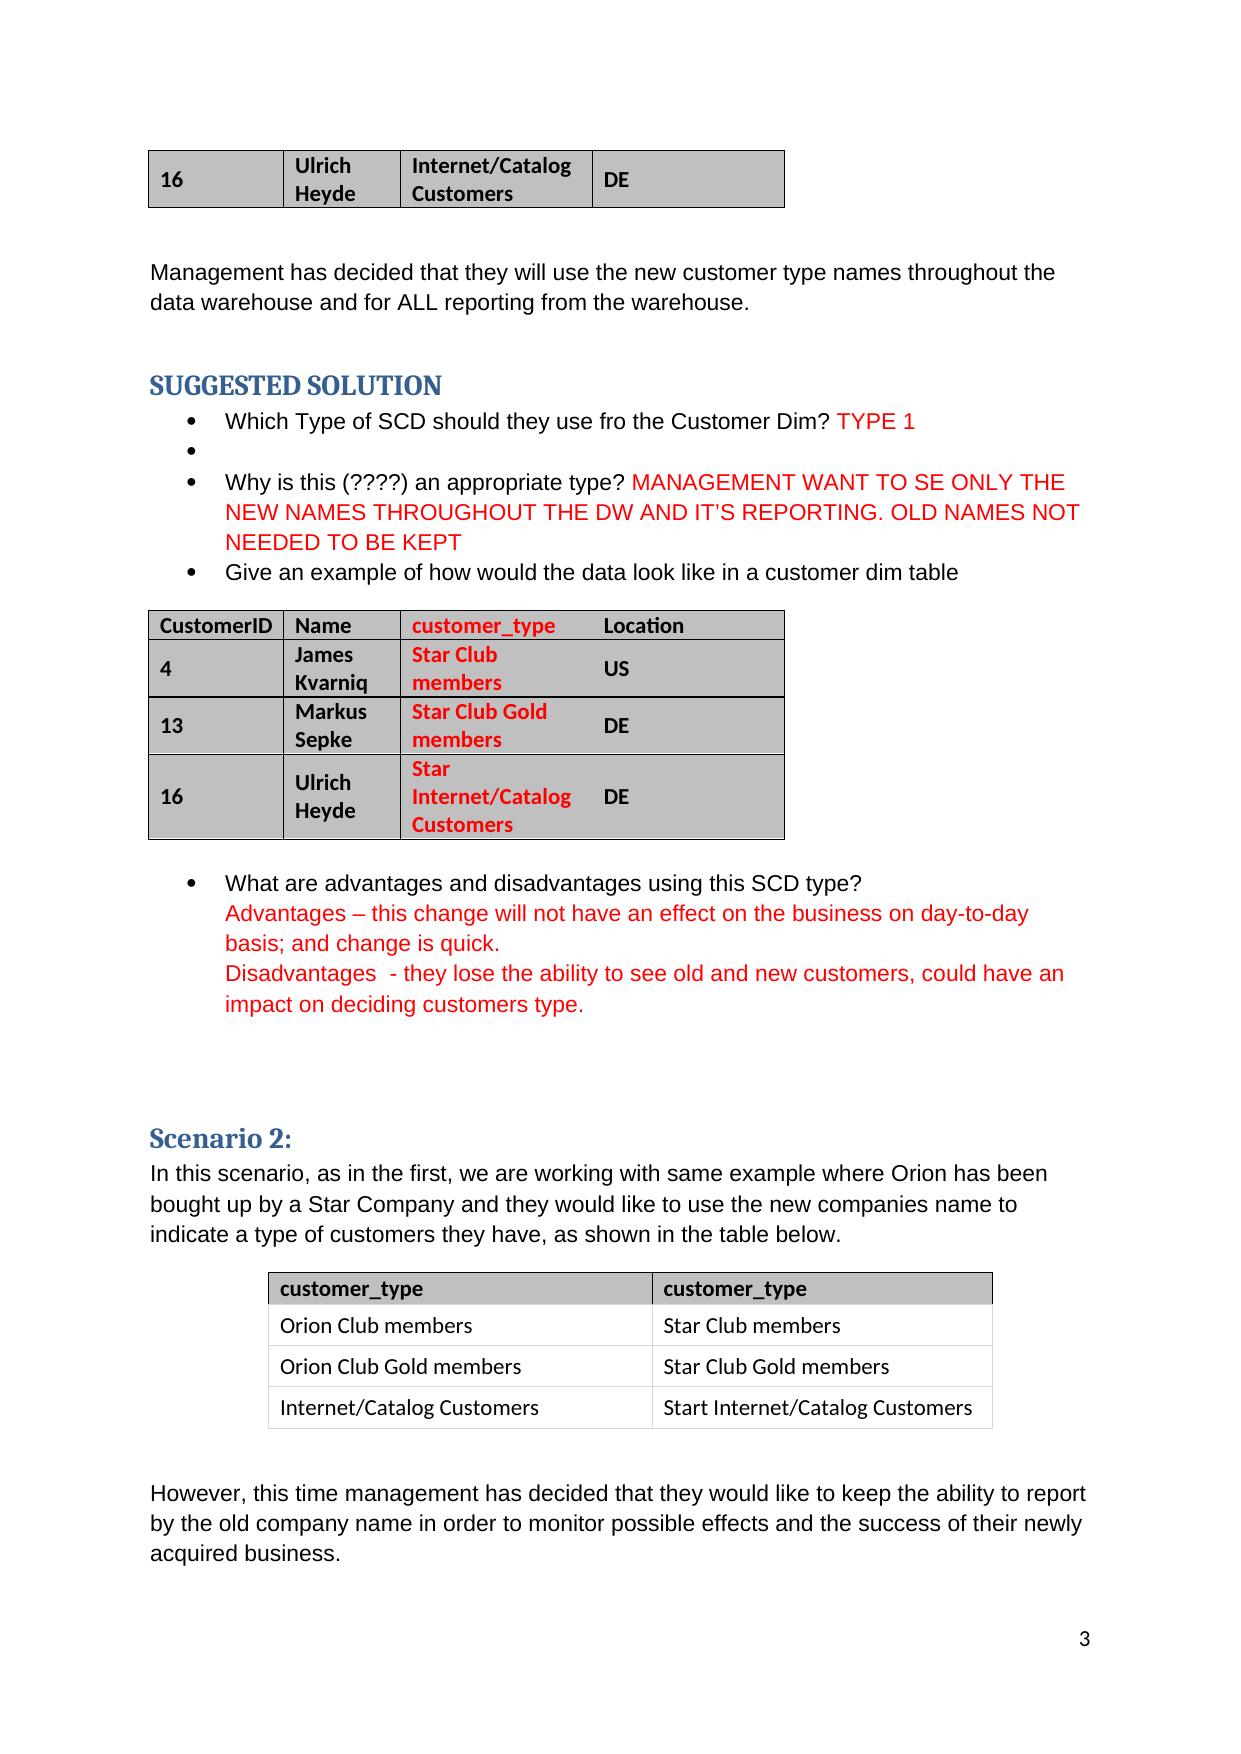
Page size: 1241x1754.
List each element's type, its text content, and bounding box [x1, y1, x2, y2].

table_header Name [284, 611, 400, 639]
table_cell Orion Club members [269, 1305, 652, 1345]
table_cell Star Club members [401, 640, 592, 696]
table_cell Markus Sepke [284, 698, 400, 753]
table_cell Star Club members [653, 1305, 992, 1345]
table_cell Internet/Catalog Customers [401, 151, 592, 207]
table_header Location [592, 611, 784, 639]
table_cell Ulrich Heyde [284, 755, 400, 838]
table_cell 13 [149, 698, 283, 753]
text However, this time management has decided that they would like to keep the ability to report by the old company name in order to monitor possible effects and the success of their newly acquired business. [150, 1479, 1090, 1566]
table_cell Ulrich Heyde [284, 151, 400, 207]
table_cell Star Club Gold members [401, 698, 592, 753]
table_header customer_type [269, 1273, 652, 1304]
table_header CustomerID [149, 611, 283, 639]
table_cell US [592, 640, 784, 696]
list Advantages – this change will not have an effect on the business on day-to-day basis; and change is quick. [225, 900, 1090, 957]
table_cell DE [592, 755, 784, 838]
text In this scenario, as in the first, we are working with same example where Orion has been bought up by a Star Company and they would like to use the new companies name to indicate a type of customers they have, as shown in the table below. [150, 1160, 1090, 1247]
list Give an example of how would the data look like in a customer dim table [187, 559, 1090, 586]
table_header customer_type [653, 1273, 992, 1304]
text Management has decided that they will use the new customer type names throughout the data warehouse and for ALL reporting from the warehouse. [150, 259, 1090, 316]
table_header customer_type [401, 611, 592, 639]
subtitle Scenario 2: [150, 1122, 1090, 1155]
list Why is this (????) an appropriate type? MANAGEMENT WANT TO SE ONLY THE NEW NAMES THROUGHOUT THE DW AND IT’S REPORTING. OLD NAMES NOT NEEDED TO BE KEPT [187, 468, 1090, 555]
list What are advantages and disadvantages using this SCD type? [187, 870, 1090, 896]
table_cell 16 [149, 151, 283, 207]
subtitle SUGGESTED SOLUTION [150, 369, 1090, 403]
table_cell James Kvarniq [284, 640, 400, 696]
table_cell DE [592, 698, 784, 753]
table_cell DE [593, 151, 784, 207]
table_cell Orion Club Gold members [269, 1346, 652, 1386]
table_cell Star Internet/Catalog Customers [401, 755, 592, 838]
table_cell Internet/Catalog Customers [269, 1387, 652, 1427]
table_cell Start Internet/Catalog Customers [653, 1387, 992, 1427]
table_cell 16 [149, 755, 283, 838]
table_cell Star Club Gold members [653, 1346, 992, 1386]
table_cell 4 [149, 640, 283, 696]
list Disadvantages - they lose the ability to see old and new customers, could have an impact on deciding customers type. [225, 960, 1090, 1017]
list Which Type of SCD should they use fro the Customer Dim? TYPE 1 [187, 408, 1090, 434]
